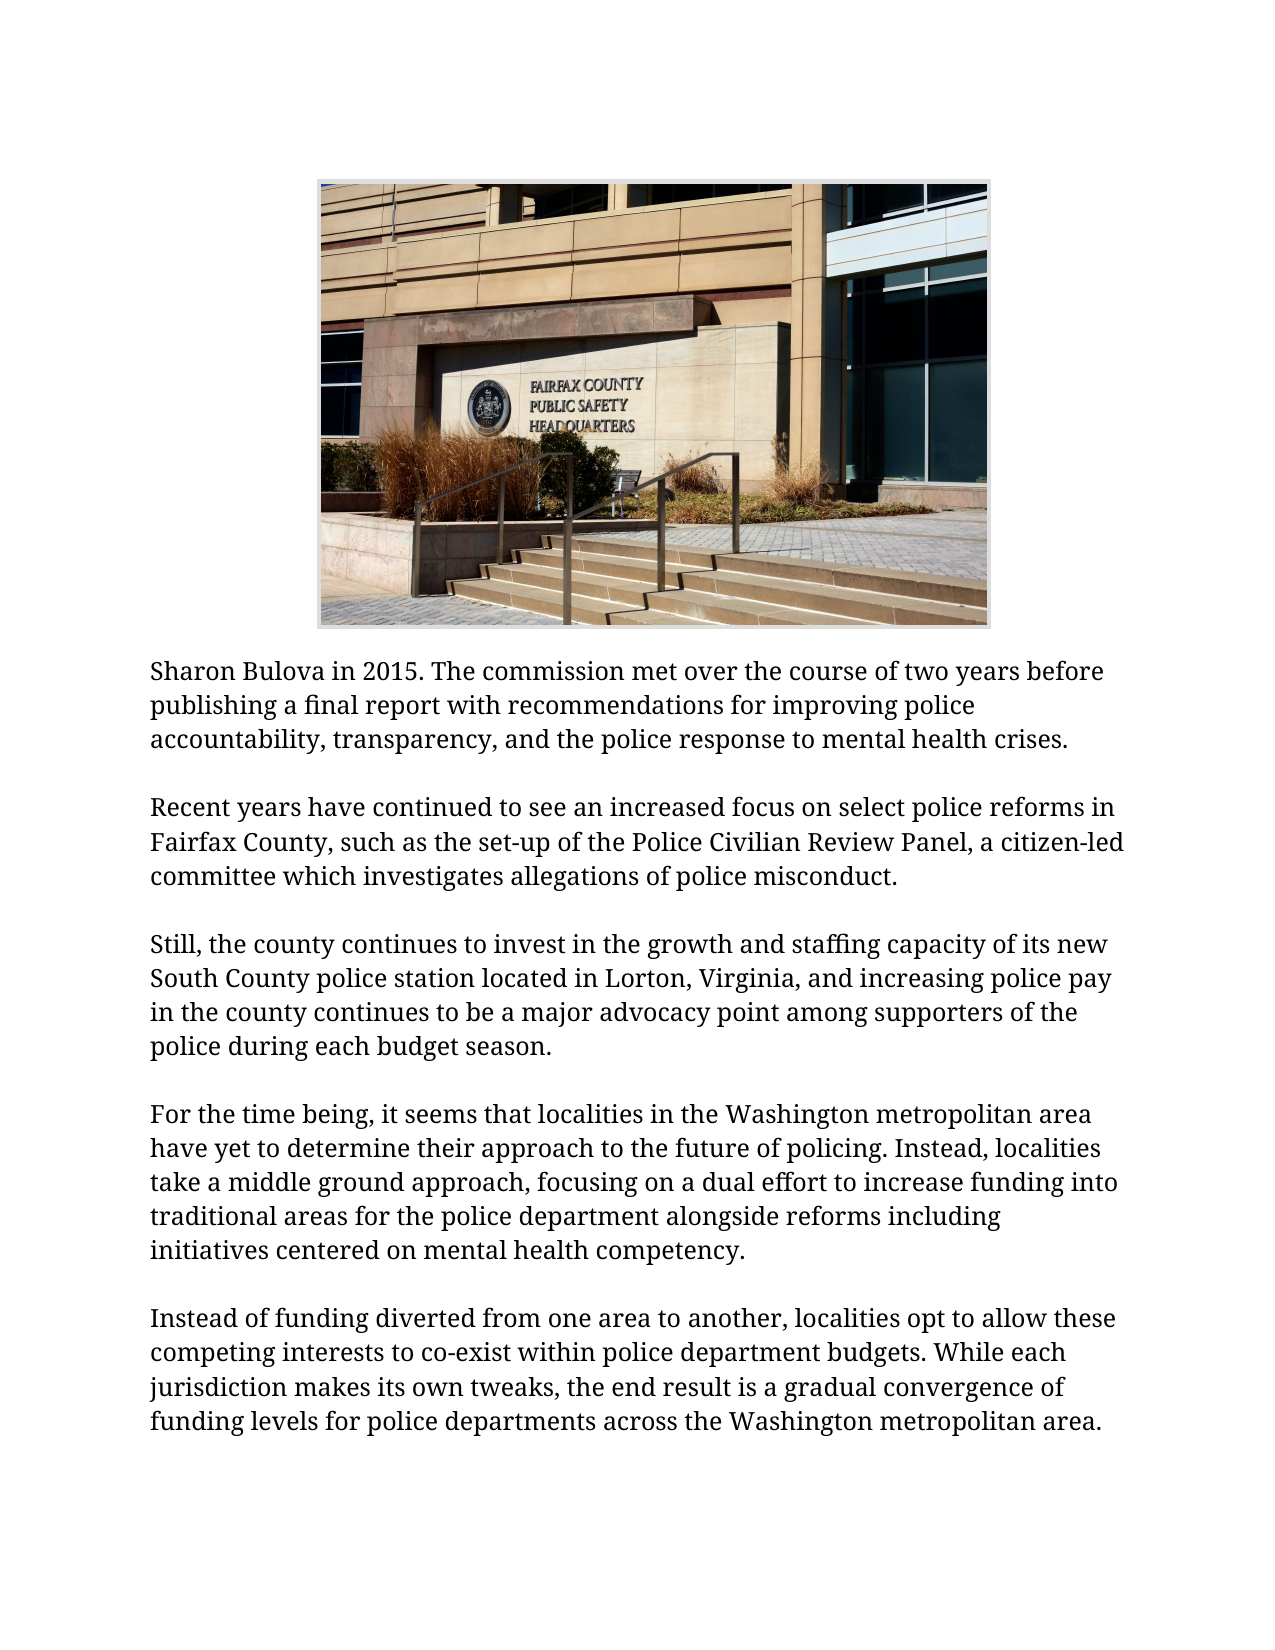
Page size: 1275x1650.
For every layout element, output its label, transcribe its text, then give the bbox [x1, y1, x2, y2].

picture [321, 184, 987, 625]
text For the time being, it seems that localities in the Washington metropolitan area have yet to determine their approach to the future of policing. Instead, localities take a middle ground approach, focusing on a dual effort to increase funding into traditional areas for the police department alongside reforms including initiatives centered on mental health competency. [150, 1097, 1125, 1267]
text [150, 150, 1125, 756]
text Instead of funding diverted from one area to another, localities opt to allow these competing interests to co-exist within police department budgets. While each jurisdiction makes its own tweaks, the end result is a gradual convergence of funding levels for police departments across the Washington metropolitan area. [150, 1301, 1125, 1437]
text Still, the county continues to invest in the growth and staffing capacity of its new South County police station located in Lorton, Virginia, and increasing police pay in the county continues to be a major advocacy point among supporters of the police during each budget season. [150, 926, 1125, 1063]
text Recent years have continued to see an increased focus on select police reforms in Fairfax County, such as the set-up of the Police Civilian Review Panel, a citizen-led committee which investigates allegations of police misconduct. [150, 790, 1125, 892]
